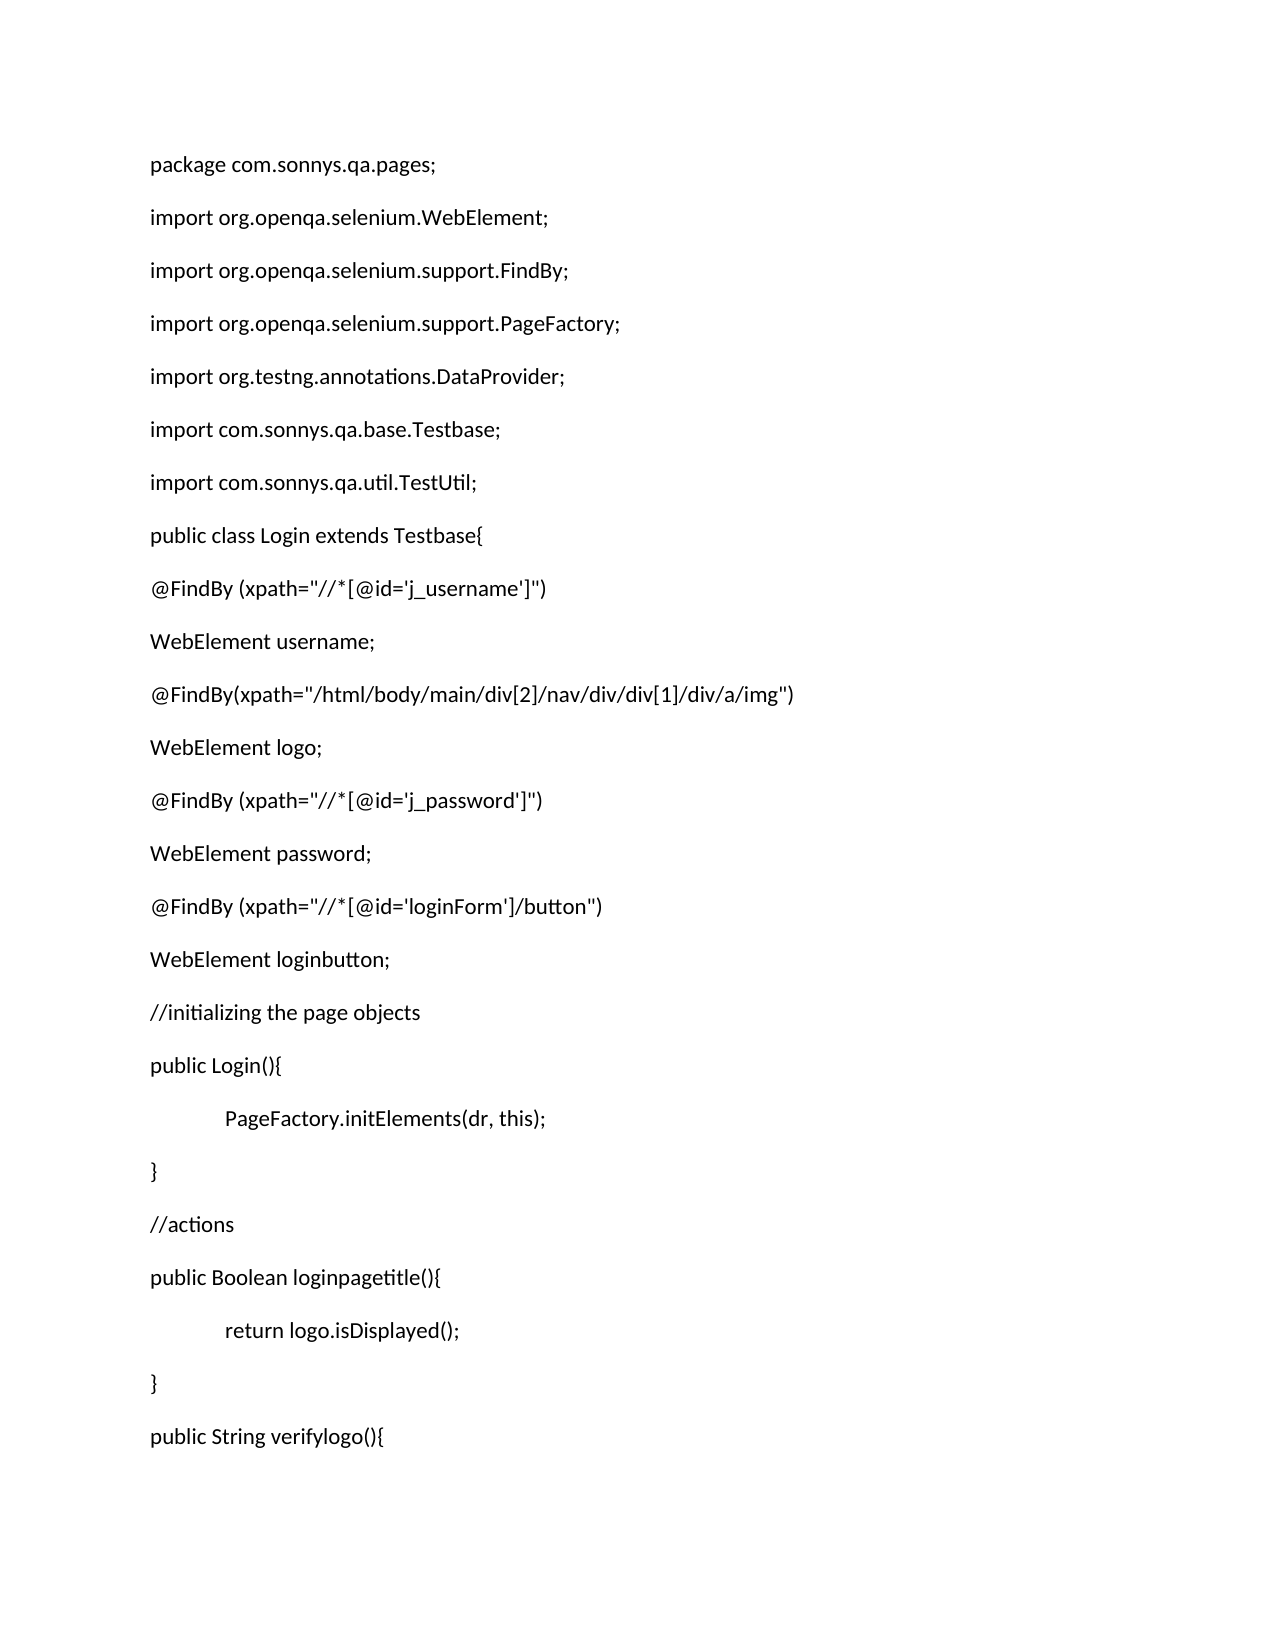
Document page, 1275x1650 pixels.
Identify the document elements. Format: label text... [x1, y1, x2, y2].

text WebElement loginbutton; [150, 945, 1125, 973]
text public class Login extends Testbase{ [150, 521, 1125, 549]
text PageFactory.initElements(dr, this); [150, 1104, 1125, 1132]
text @FindBy (xpath="//*[@id='j_username']") [150, 574, 1125, 602]
text import com.sonnys.qa.base.Testbase; [150, 415, 1125, 443]
text WebElement password; [150, 839, 1125, 867]
text @FindBy (xpath="//*[@id='loginForm']/button") [150, 892, 1125, 920]
text WebElement username; [150, 627, 1125, 655]
text WebElement logo; [150, 733, 1125, 761]
text public Login(){ [150, 1051, 1125, 1079]
text public Boolean loginpagetitle(){ [150, 1263, 1125, 1291]
text } [150, 1369, 1125, 1397]
text import com.sonnys.qa.util.TestUtil; [150, 468, 1125, 496]
text //actions [150, 1210, 1125, 1238]
text @FindBy (xpath="//*[@id='j_password']") [150, 786, 1125, 814]
text import org.openqa.selenium.support.PageFactory; [150, 309, 1125, 337]
text package com.sonnys.qa.pages; [150, 150, 1125, 178]
text import org.testng.annotations.DataProvider; [150, 362, 1125, 390]
text import org.openqa.selenium.support.FindBy; [150, 256, 1125, 284]
text } [150, 1157, 1125, 1185]
text import org.openqa.selenium.WebElement; [150, 203, 1125, 231]
text return logo.isDisplayed(); [150, 1316, 1125, 1344]
text public String verifylogo(){ [150, 1422, 1125, 1451]
text @FindBy(xpath="/html/body/main/div[2]/nav/div/div[1]/div/a/img") [150, 680, 1125, 708]
text //initializing the page objects [150, 998, 1125, 1026]
